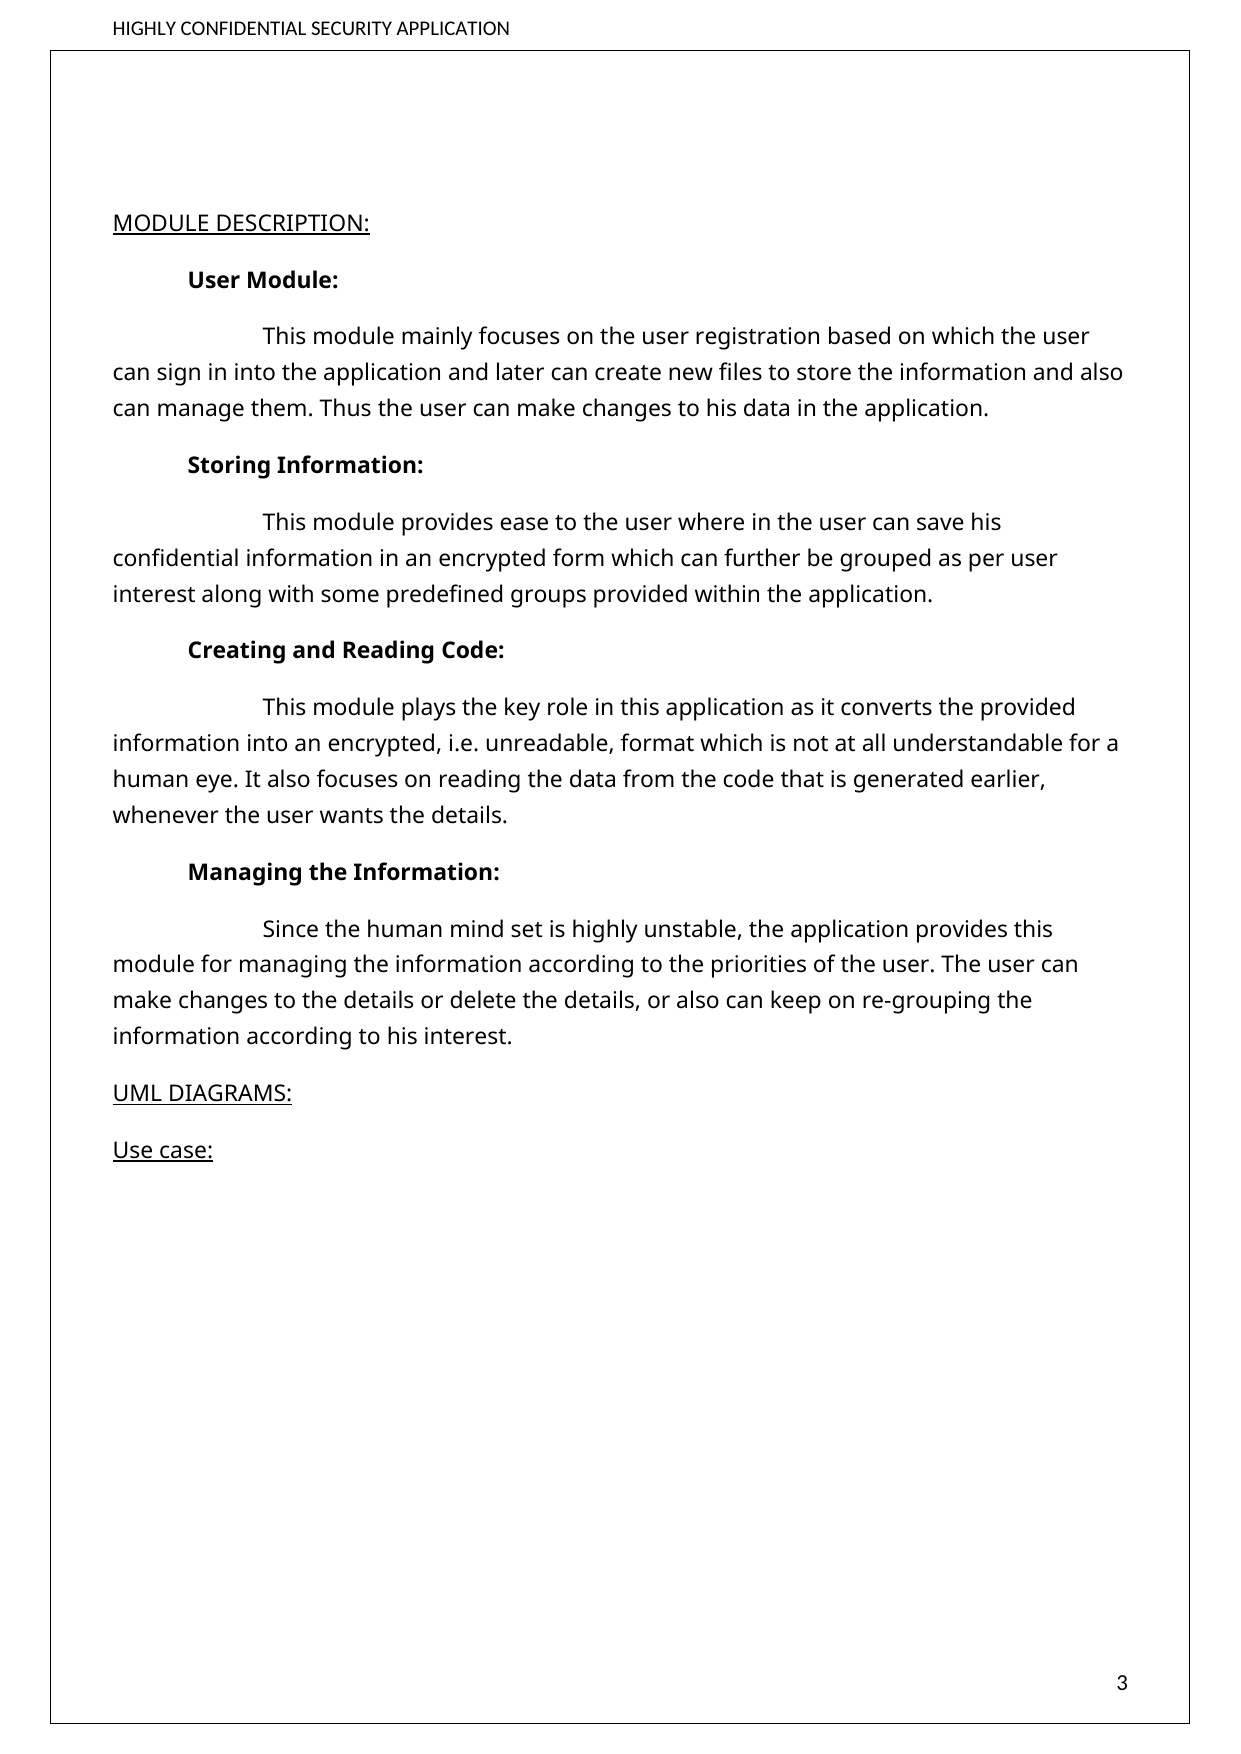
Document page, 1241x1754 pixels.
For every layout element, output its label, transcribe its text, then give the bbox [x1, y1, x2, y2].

text UML DIAGRAMS: [112, 1077, 1128, 1108]
text This module provides ease to the user where in the user can save his confidential information in an encrypted form which can further be grouped as per user interest along with some predefined groups provided within the application. [112, 506, 1128, 609]
text Managing the Information: [112, 856, 1128, 887]
text User Module: [112, 263, 1128, 295]
text Creating and Reading Code: [112, 634, 1128, 666]
text This module plays the key role in this application as it converts the provided information into an encrypted, i.e. unreadable, format which is not at all understandable for a human eye. It also focuses on reading the data from the code that is generated earlier, whenever the user wants the details. [112, 691, 1128, 830]
text Use case: [112, 1134, 1128, 1165]
text This module mainly focuses on the user registration based on which the user can sign in into the application and later can create new files to store the information and also can manage them. Thus the user can make changes to his data in the application. [112, 320, 1128, 423]
text Storing Information: [112, 449, 1128, 480]
text Since the human mind set is highly unstable, the application provides this module for managing the information according to the priorities of the user. The user can make changes to the details or delete the details, or also can keep on re-grouping the information according to his interest. [112, 912, 1128, 1052]
text MODULE DESCRIPTION: [112, 207, 1128, 238]
